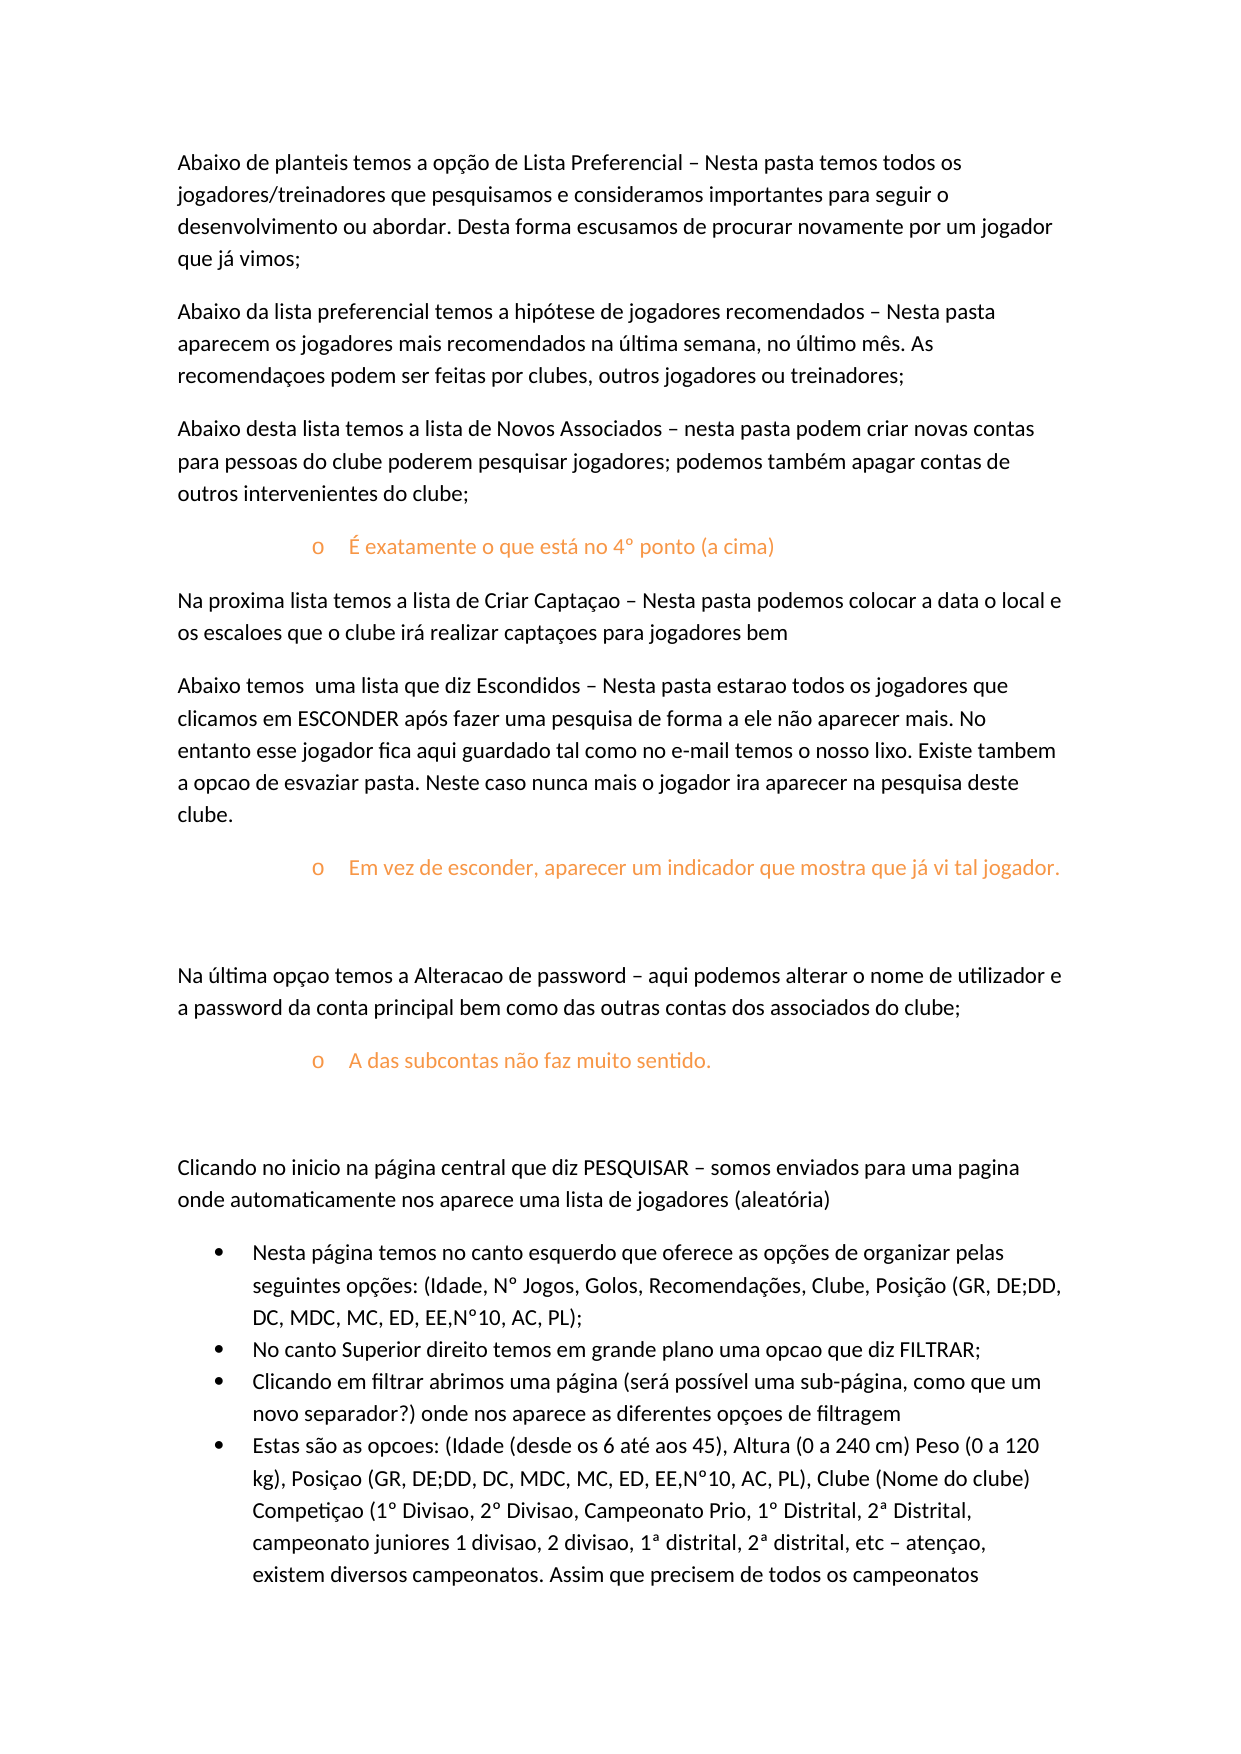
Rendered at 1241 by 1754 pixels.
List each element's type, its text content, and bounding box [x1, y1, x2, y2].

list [215, 1432, 1063, 1588]
text Na última opçao temos a Alteracao de password – aqui podemos alterar o nome de utilizador e a password da conta principal bem como das outras contas dos associados do clube; [177, 961, 1063, 1021]
text Abaixo de planteis temos a opção de Lista Preferencial – Nesta pasta temos todos os jogadores/treinadores que pesquisamos e consideramos importantes para seguir o desenvolvimento ou abordar. Desta forma escusamos de procurar novamente por um jogador que já vimos; [177, 148, 1063, 272]
list No canto Superior direito temos em grande plano uma opcao que diz FILTRAR; [215, 1335, 1063, 1363]
list Clicando em filtrar abrimos uma página (será possível uma sub-página, como que um novo separador?) onde nos aparece as diferentes opçoes de filtragem [215, 1367, 1063, 1427]
list É exatamente o que está no 4º ponto (a cima) [311, 532, 1063, 561]
list Nesta página temos no canto esquerdo que oferece as opções de organizar pelas seguintes opções: (Idade, Nº Jogos, Golos, Recomendações, Clube, Posição (GR, DE;DD, DC, MDC, MC, ED, EE,Nº10, AC, PL); [215, 1238, 1063, 1331]
text Abaixo temos uma lista que diz Escondidos – Nesta pasta estarao todos os jogadores que clicamos em ESCONDER após fazer uma pesquisa de forma a ele não aparecer mais. No entanto esse jogador fica aqui guardado tal como no e-mail temos o nosso lixo. Existe tambem a opcao de esvaziar pasta. Neste caso nunca mais o jogador ira aparecer na pesquisa deste clube. [177, 672, 1063, 828]
text Abaixo desta lista temos a lista de Novos Associados – nesta pasta podem criar novas contas para pessoas do clube poderem pesquisar jogadores; podemos também apagar contas de outros intervenientes do clube; [177, 414, 1063, 507]
list A das subcontas não faz muito sentido. [311, 1046, 1063, 1075]
text Clicando no inicio na página central que diz PESQUISAR – somos enviados para uma pagina onde automaticamente nos aparece uma lista de jogadores (aleatória) [177, 1153, 1063, 1213]
text Na proxima lista temos a lista de Criar Captaçao – Nesta pasta podemos colocar a data o local e os escaloes que o clube irá realizar captaçoes para jogadores bem [177, 586, 1063, 647]
list Em vez de esconder, aparecer um indicador que mostra que já vi tal jogador. [311, 853, 1063, 882]
text Abaixo da lista preferencial temos a hipótese de jogadores recomendados – Nesta pasta aparecem os jogadores mais recomendados na última semana, no último mês. As recomendaçoes podem ser feitas por clubes, outros jogadores ou treinadores; [177, 297, 1063, 389]
